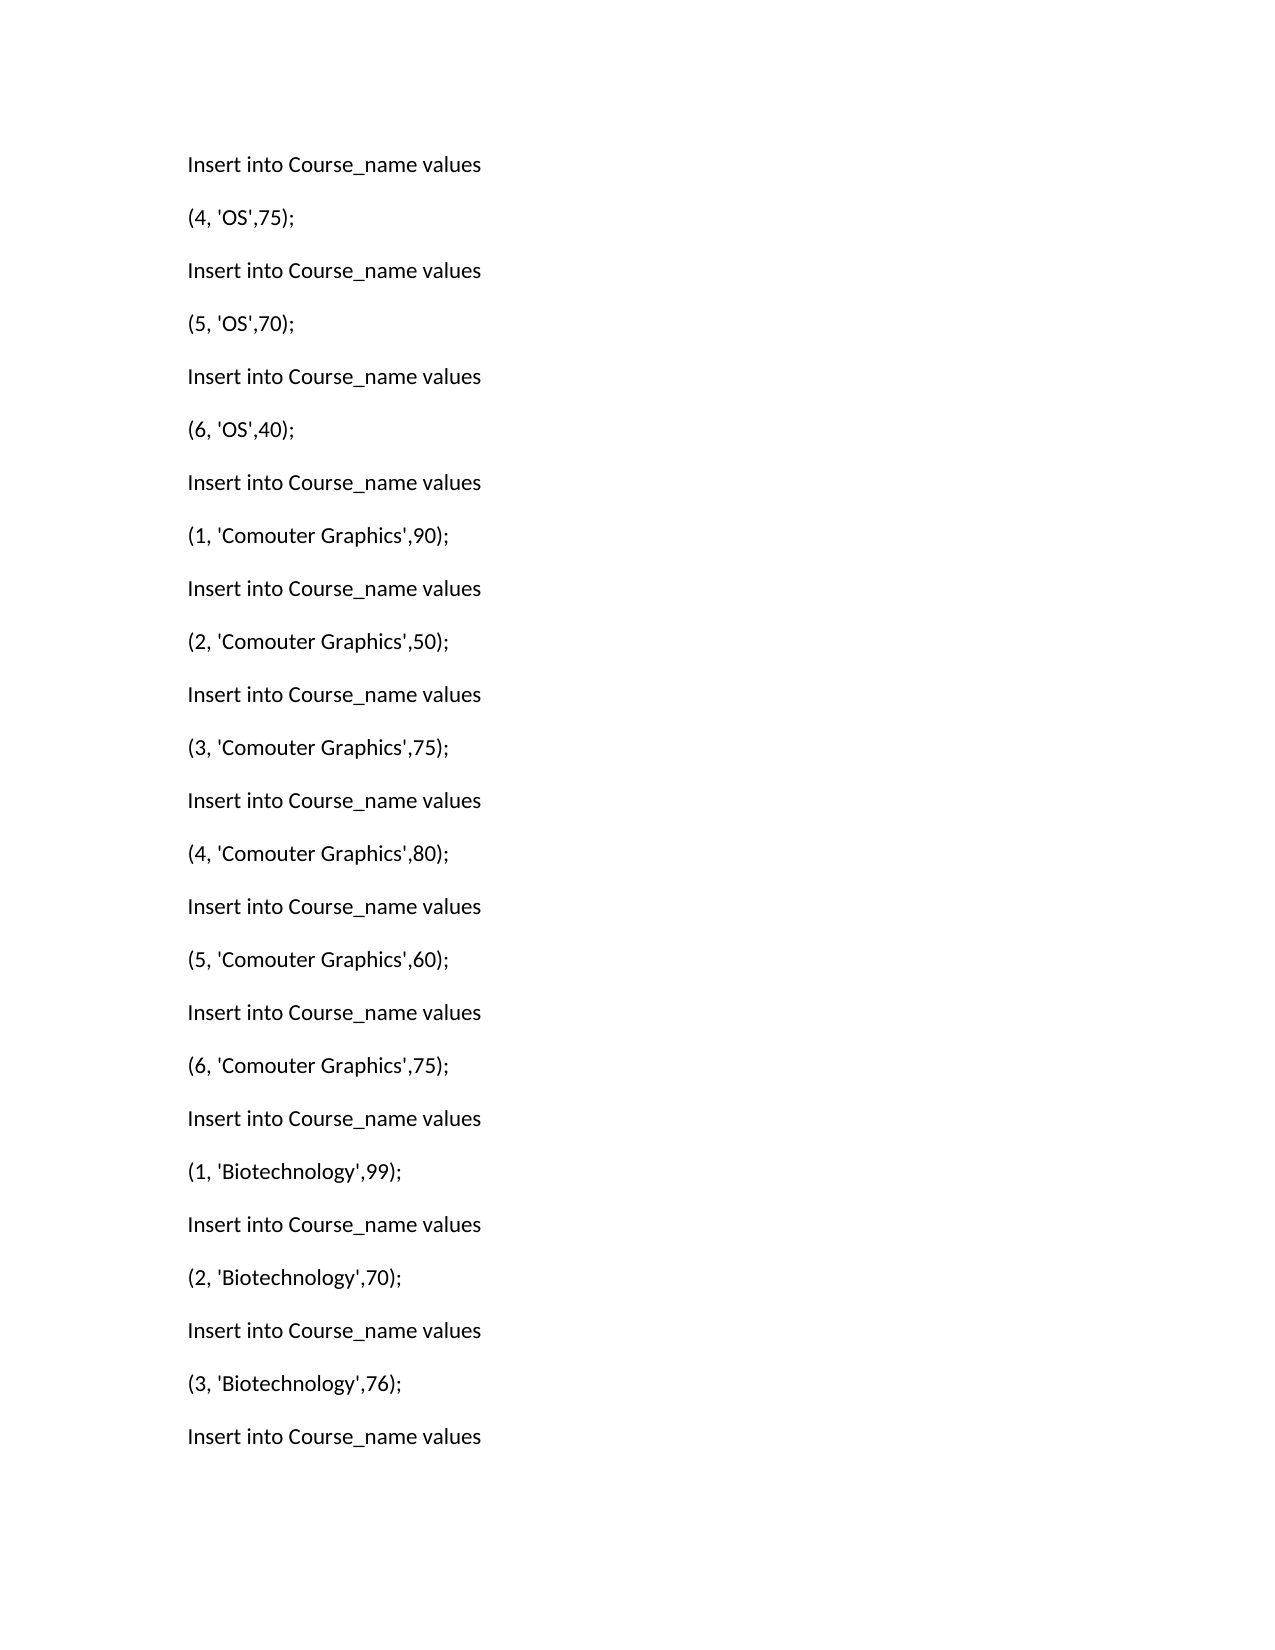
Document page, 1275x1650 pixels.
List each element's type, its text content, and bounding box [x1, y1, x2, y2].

text Insert into Course_name values [187, 786, 1087, 814]
text (4, 'Comouter Graphics',80); [187, 839, 1087, 867]
text Insert into Course_name values [187, 680, 1087, 708]
text Insert into Course_name values [187, 1210, 1087, 1238]
text (3, 'Biotechnology',76); [187, 1369, 1087, 1397]
text (4, 'OS',75); [187, 203, 1087, 231]
text (2, 'Comouter Graphics',50); [187, 627, 1087, 655]
text Insert into Course_name values [187, 1422, 1087, 1451]
text (3, 'Comouter Graphics',75); [187, 733, 1087, 761]
text (1, 'Biotechnology',99); [187, 1157, 1087, 1185]
text (5, 'Comouter Graphics',60); [187, 945, 1087, 973]
text (2, 'Biotechnology',70); [187, 1263, 1087, 1291]
text (6, 'OS',40); [187, 415, 1087, 443]
text Insert into Course_name values [187, 998, 1087, 1026]
text (1, 'Comouter Graphics',90); [187, 521, 1087, 549]
text Insert into Course_name values [187, 574, 1087, 602]
text (6, 'Comouter Graphics',75); [187, 1051, 1087, 1079]
text Insert into Course_name values [187, 362, 1087, 390]
text Insert into Course_name values [187, 892, 1087, 920]
text Insert into Course_name values [187, 256, 1087, 284]
text (5, 'OS',70); [187, 309, 1087, 337]
text Insert into Course_name values [187, 468, 1087, 496]
text Insert into Course_name values [187, 1316, 1087, 1344]
text Insert into Course_name values [187, 150, 1087, 178]
text Insert into Course_name values [187, 1104, 1087, 1132]
